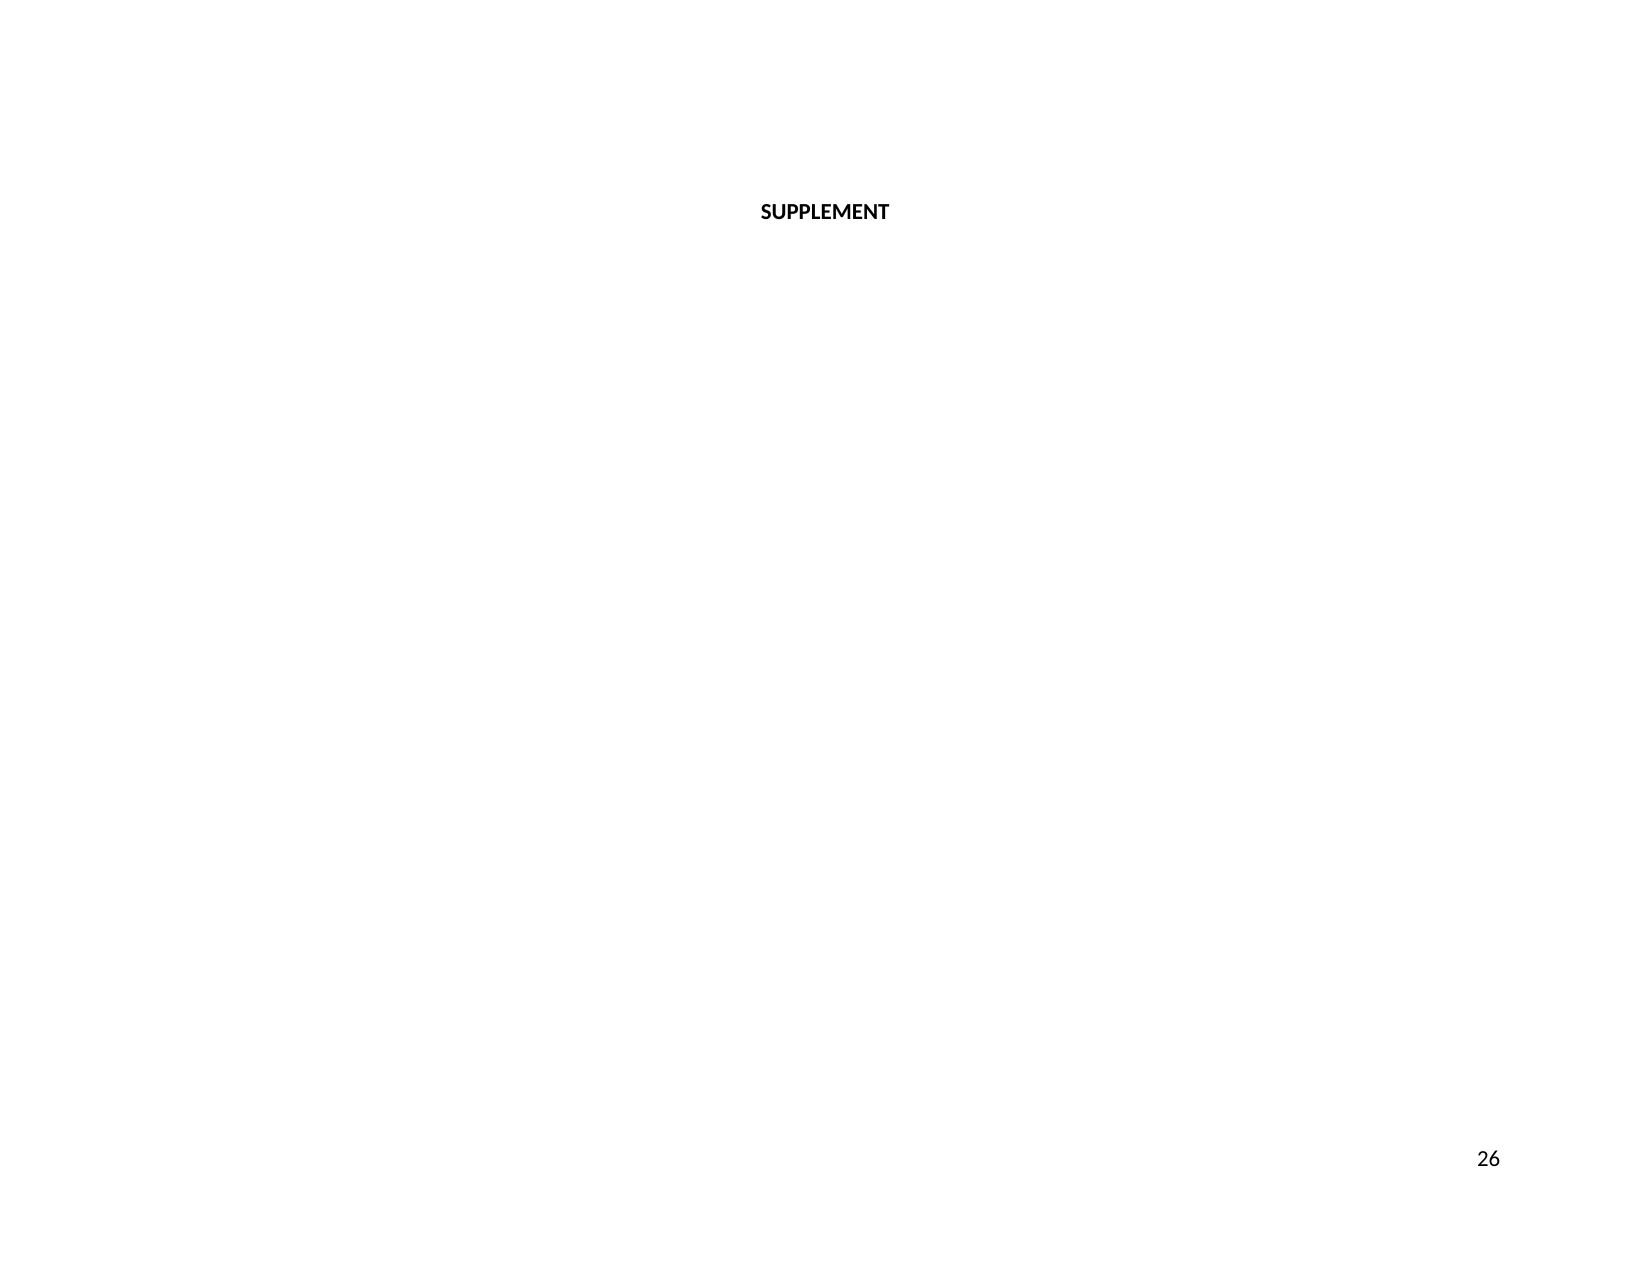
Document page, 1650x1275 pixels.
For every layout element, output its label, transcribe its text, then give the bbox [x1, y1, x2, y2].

text SUPPLEMENT [150, 197, 1500, 225]
